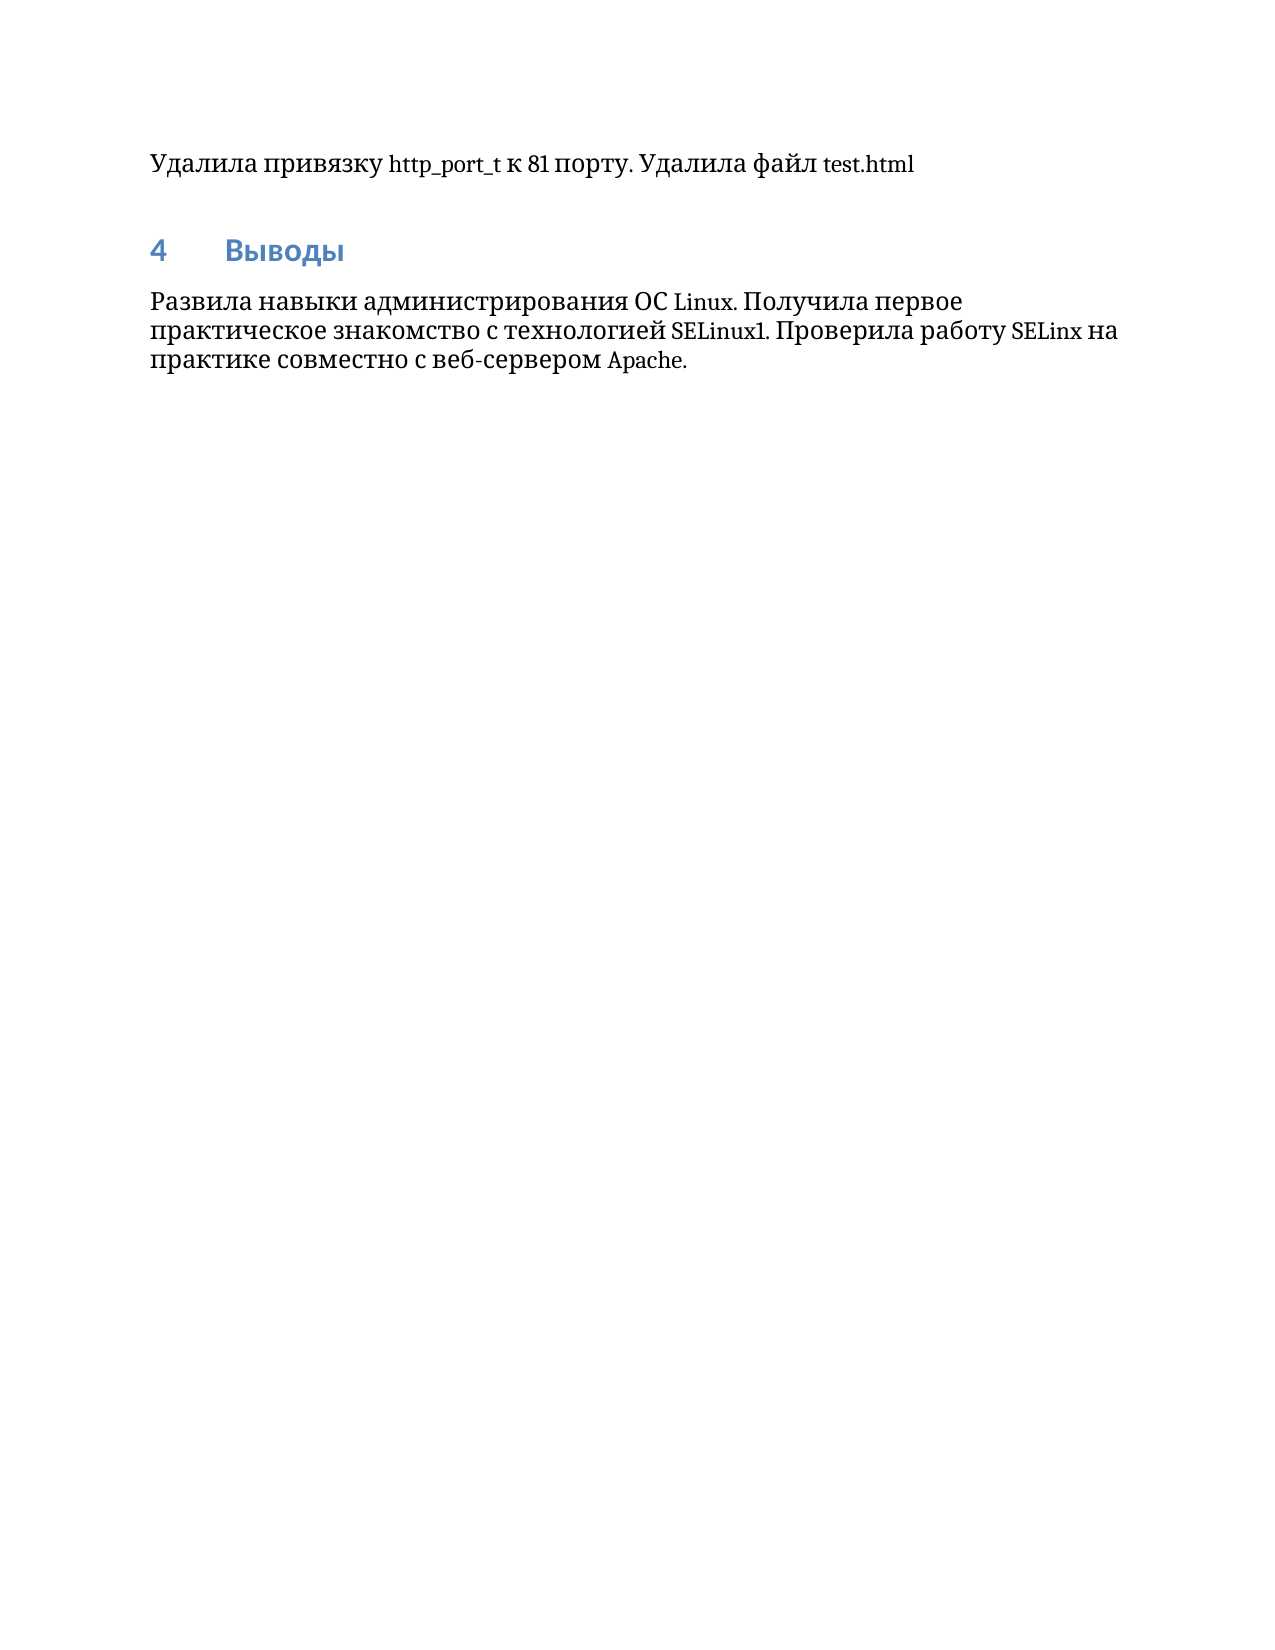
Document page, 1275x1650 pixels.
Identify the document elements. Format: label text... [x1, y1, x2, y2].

text Удалила привязку http_port_t к 81 порту. Удалила файл test.html [150, 150, 1125, 179]
text Развила навыки администрирования ОС Linux. Получила первое практическое знакомство с технологией SELinux1. Проверила работу SELinx на практике совместно с веб-сервером Apache. [150, 288, 1125, 374]
subtitle 4 Выводы [150, 229, 1125, 269]
